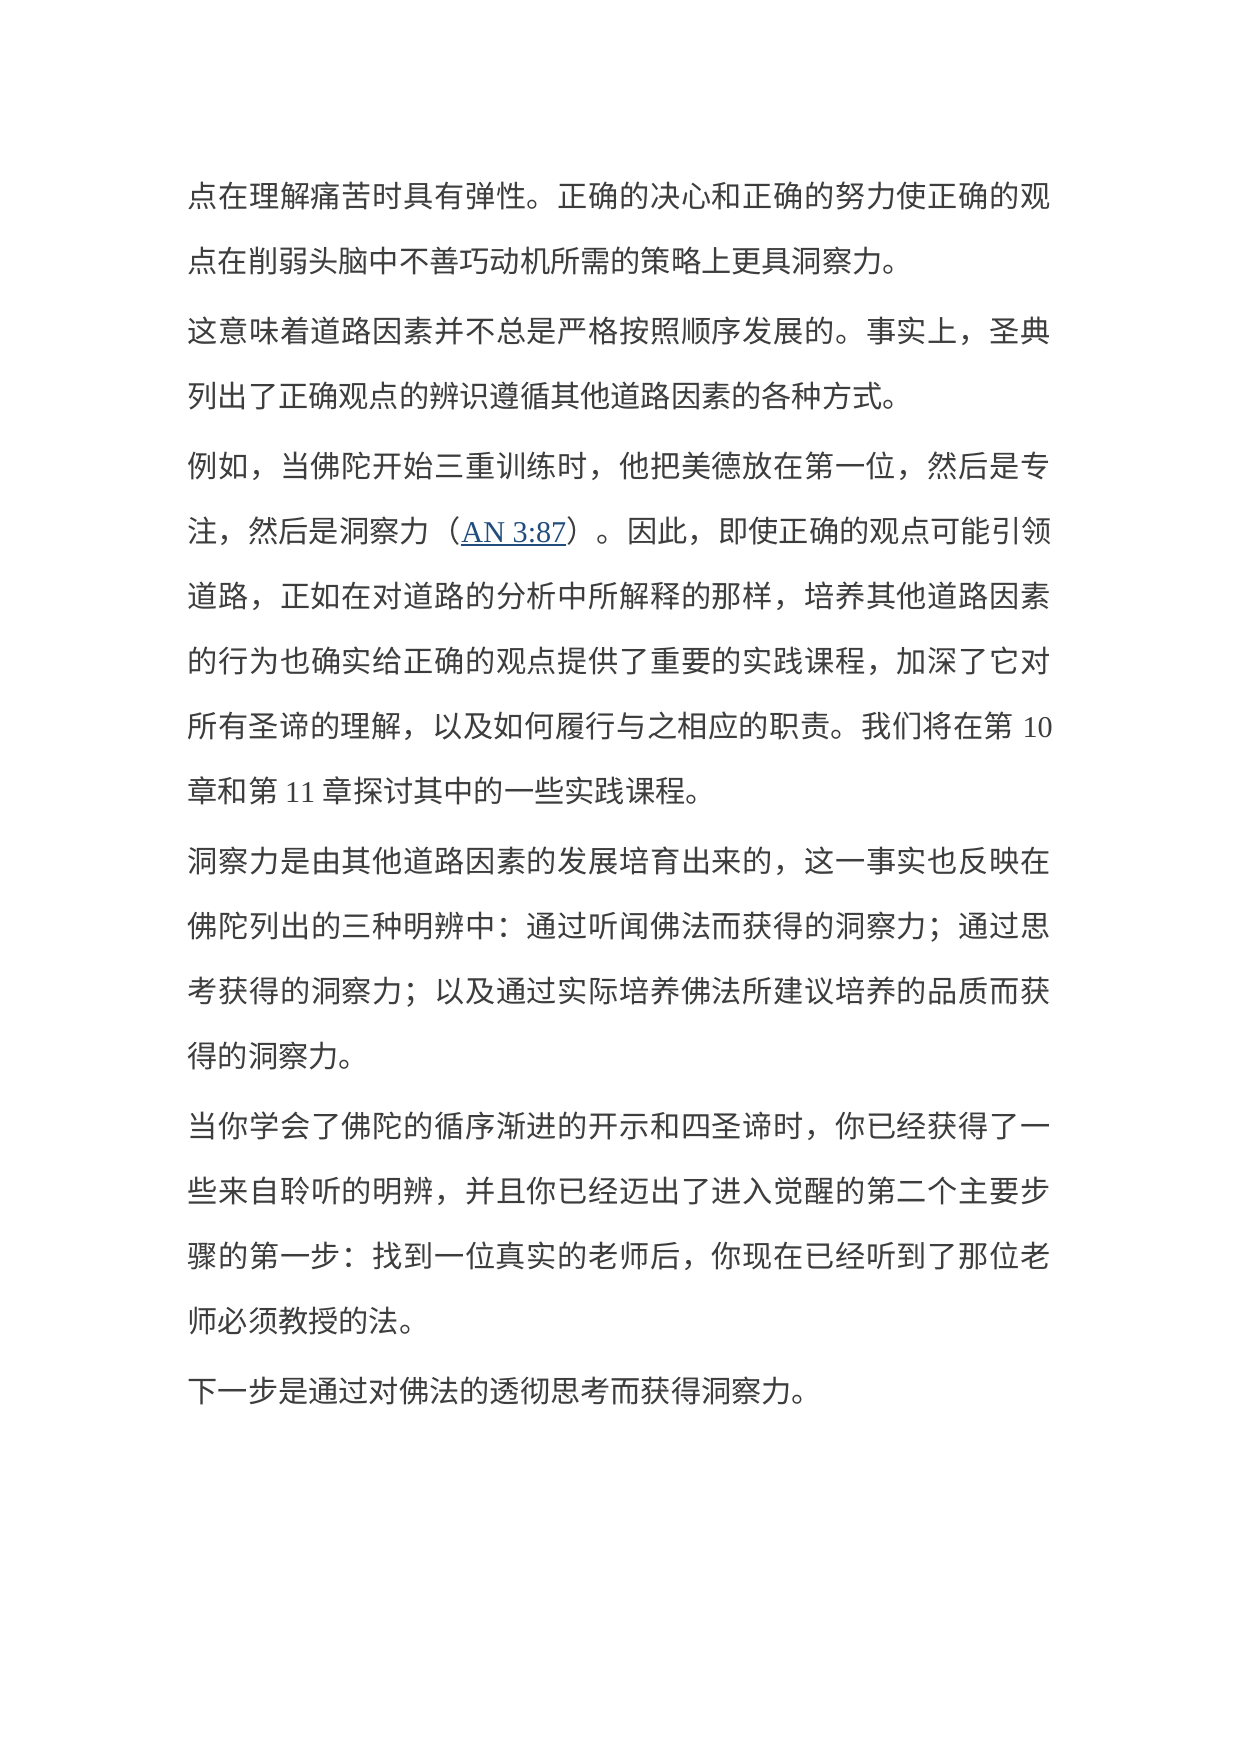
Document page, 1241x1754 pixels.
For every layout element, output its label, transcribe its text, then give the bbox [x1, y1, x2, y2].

text 例如，当佛陀开始三重训练时，他把美德放在第一位，然后是专注，然后是洞察力（AN 3:87）。因此，即使正确的观点可能引领道路，正如在对道路的分析中所解释的那样，培养其他道路因素的行为也确实给正确的观点提供了重要的实践课程，加深了它对所有圣谛的理解，以及如何履行与之相应的职责。我们将在第 10 章和第 11 章探讨其中的一些实践课程。 [187, 432, 1053, 822]
text 洞察力是由其他道路因素的发展培育出来的，这一事实也反映在佛陀列出的三种明辨中：通过听闻佛法而获得的洞察力；通过思考获得的洞察力；以及通过实际培养佛法所建议培养的品质而获得的洞察力。 [187, 827, 1053, 1087]
text 这意味着道路因素并不总是严格按照顺序发展的。事实上，圣典列出了正确观点的辨识遵循其他道路因素的各种方式。 [187, 297, 1053, 427]
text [187, 162, 1053, 292]
text 下一步是通过对佛法的透彻思考而获得洞察力。 [187, 1357, 1053, 1422]
text 当你学会了佛陀的循序渐进的开示和四圣谛时，你已经获得了一些来自聆听的明辨，并且你已经迈出了进入觉醒的第二个主要步骤的第一步：找到一位真实的老师后，你现在已经听到了那位老师必须教授的法。 [187, 1092, 1053, 1352]
